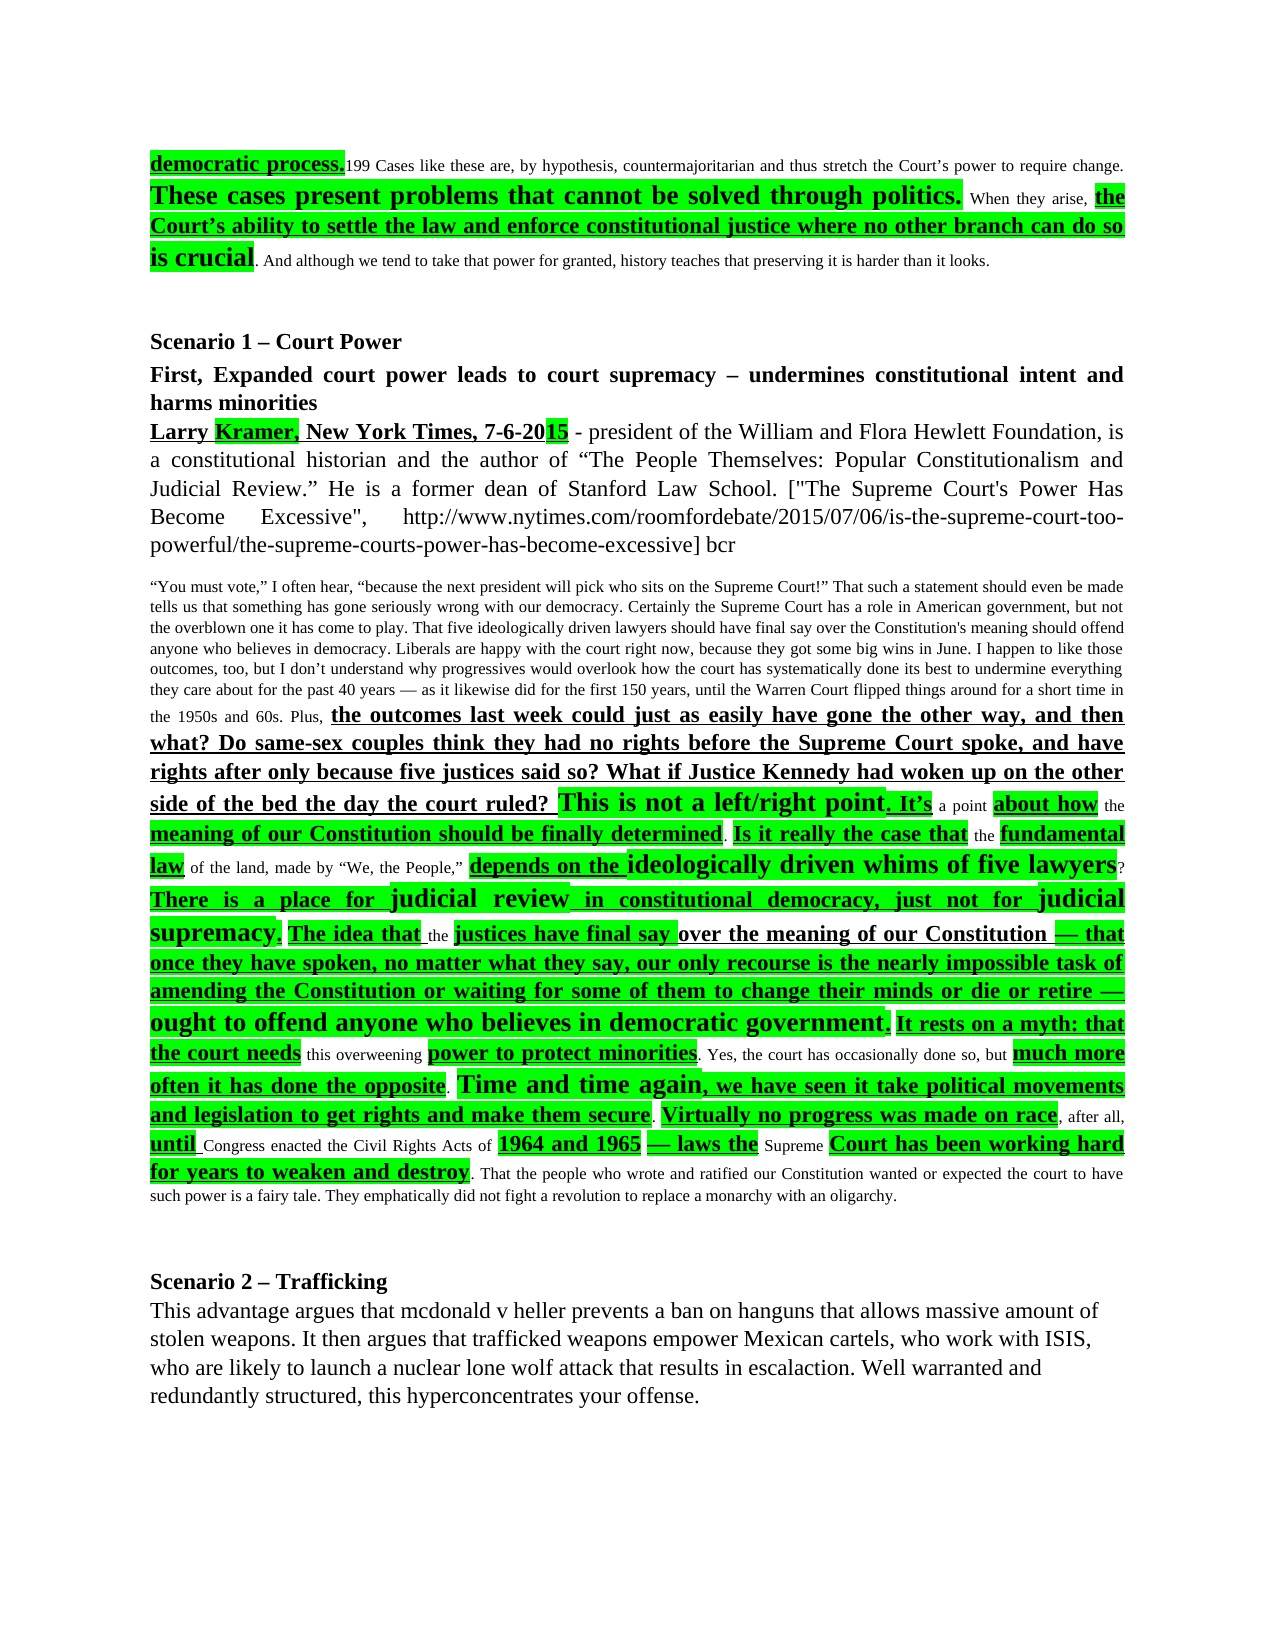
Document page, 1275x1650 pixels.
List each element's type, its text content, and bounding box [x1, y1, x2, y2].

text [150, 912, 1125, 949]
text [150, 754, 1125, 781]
text Larry Kramer, New York Times, 7-6-2015 - president of the William and Flora Hewlett Foundation, is a constitutional historian and the author of “The People Themselves: Popular Constitutionalism and Judicial Review.” He is a former dean of Stanford Law School. ["The Supreme Court's Power Has Become Excessive", http://www.nytimes.com/roomfordebate/2015/07/06/is-the-supreme-court-too-powerful/the-supreme-courts-power-has-become-excessive] bcr [150, 418, 1125, 558]
subtitle Scenario 2 – Trafficking [150, 1268, 1125, 1295]
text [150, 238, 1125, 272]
text “You must vote,” I often hear, “because the next president will pick who sits on the Supreme Court!” That such a statement should even be made tells us that something has gone seriously wrong with our democracy. Certainly the Supreme Court has a role in American government, but not the overblown one it has come to play. That five ideologically driven lawyers should have final say over the Constitution's meaning should offend anyone who believes in democracy. Liberals are happy with the court right now, because they got some big wins in June. I happen to like those outcomes, too, but I don’t understand why progressives would overlook how the court has systematically done its best to undermine everything they care about for the past 40 years — as it likewise did for the first 150 years, until the Warren Court flipped things around for a short time in the 1950s and 60s. Plus, the outcomes last week could just as easily have gone the other way, and then what? Do same-sex couples think they had no rights before the Supreme Court spoke, and have rights after only because five justices said so? What if Justice Kennedy had woken up on the other side of the bed the day the court ruled? This is not a left/right point. It’s a point about how the meaning of our Constitution should be finally determined. Is it really the case that the fundamental law of the land, made by “We, the People,” depends on the ideologically driven whims of five lawyers? There is a place for judicial review in constitutional democracy, just not for judicial supremacy. The idea that the justices have final say over the meaning of our Constitution — that once they have spoken, no matter what they say, our only recourse is the nearly impossible task of amending the Constitution or waiting for some of them to change their minds or die or retire — ought to offend anyone who believes in democratic government. It rests on a myth: that the court needs this overweening power to protect minorities. Yes, the court has occasionally done so, but much more often it has done the opposite. Time and time again, we have seen it take political movements and legislation to get rights and make them secure. Virtually no progress was made on race, after all, until Congress enacted the Civil Rights Acts of 1964 and 1965 — laws the Supreme Court has been working hard for years to weaken and destroy. That the people who wrote and ratified our Constitution wanted or expected the court to have such power is a fairy tale. They emphatically did not fight a revolution to replace a monarchy with an oligarchy. [150, 577, 1125, 752]
text This advantage argues that mcdonald v heller prevents a ban on hanguns that allows massive amount of stolen weapons. It then argues that trafficked weapons empower Mexican cartels, who work with ISIS, who are likely to launch a nuclear lone wolf attack that results in escalaction. Well warranted and redundantly structured, this hyperconcentrates your offense. [150, 1297, 1125, 1408]
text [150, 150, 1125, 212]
text “You must vote,” I often hear, “because the next president will pick who sits on the Supreme Court!” That such a statement should even be made tells us that something has gone seriously wrong with our democracy. Certainly the Supreme Court has a role in American government, but not the overblown one it has come to play. That five ideologically driven lawyers should have final say over the Constitution's meaning should offend anyone who believes in democracy. Liberals are happy with the court right now, because they got some big wins in June. I happen to like those outcomes, too, but I don’t understand why progressives would overlook how the court has systematically done its best to undermine everything they care about for the past 40 years — as it likewise did for the first 150 years, until the Warren Court flipped things around for a short time in the 1950s and 60s. Plus, the outcomes last week could just as easily have gone the other way, and then what? Do same-sex couples think they had no rights before the Supreme Court spoke, and have rights after only because five justices said so? What if Justice Kennedy had woken up on the other side of the bed the day the court ruled? This is not a left/right point. It’s a point about how the meaning of our Constitution should be finally determined. Is it really the case that the fundamental law of the land, made by “We, the People,” depends on the ideologically driven whims of five lawyers? There is a place for judicial review in constitutional democracy, just not for judicial supremacy. The idea that the justices have final say over the meaning of our Constitution — that once they have spoken, no matter what they say, our only recourse is the nearly impossible task of amending the Constitution or waiting for some of them to change their minds or die or retire — ought to offend anyone who believes in democratic government. It rests on a myth: that the court needs this overweening power to protect minorities. Yes, the court has occasionally done so, but much more often it has done the opposite. Time and time again, we have seen it take political movements and legislation to get rights and make them secure. Virtually no progress was made on race, after all, until Congress enacted the Civil Rights Acts of 1964 and 1965 — laws the Supreme Court has been working hard for years to weaken and destroy. That the people who wrote and ratified our Constitution wanted or expected the court to have such power is a fairy tale. They emphatically did not fight a revolution to replace a monarchy with an oligarchy. [150, 1004, 1125, 1205]
subtitle Scenario 1 – Court Power [150, 328, 1125, 354]
subtitle First, Expanded court power leads to court supremacy – undermines constitutional intent and harms minorities [150, 361, 1125, 416]
